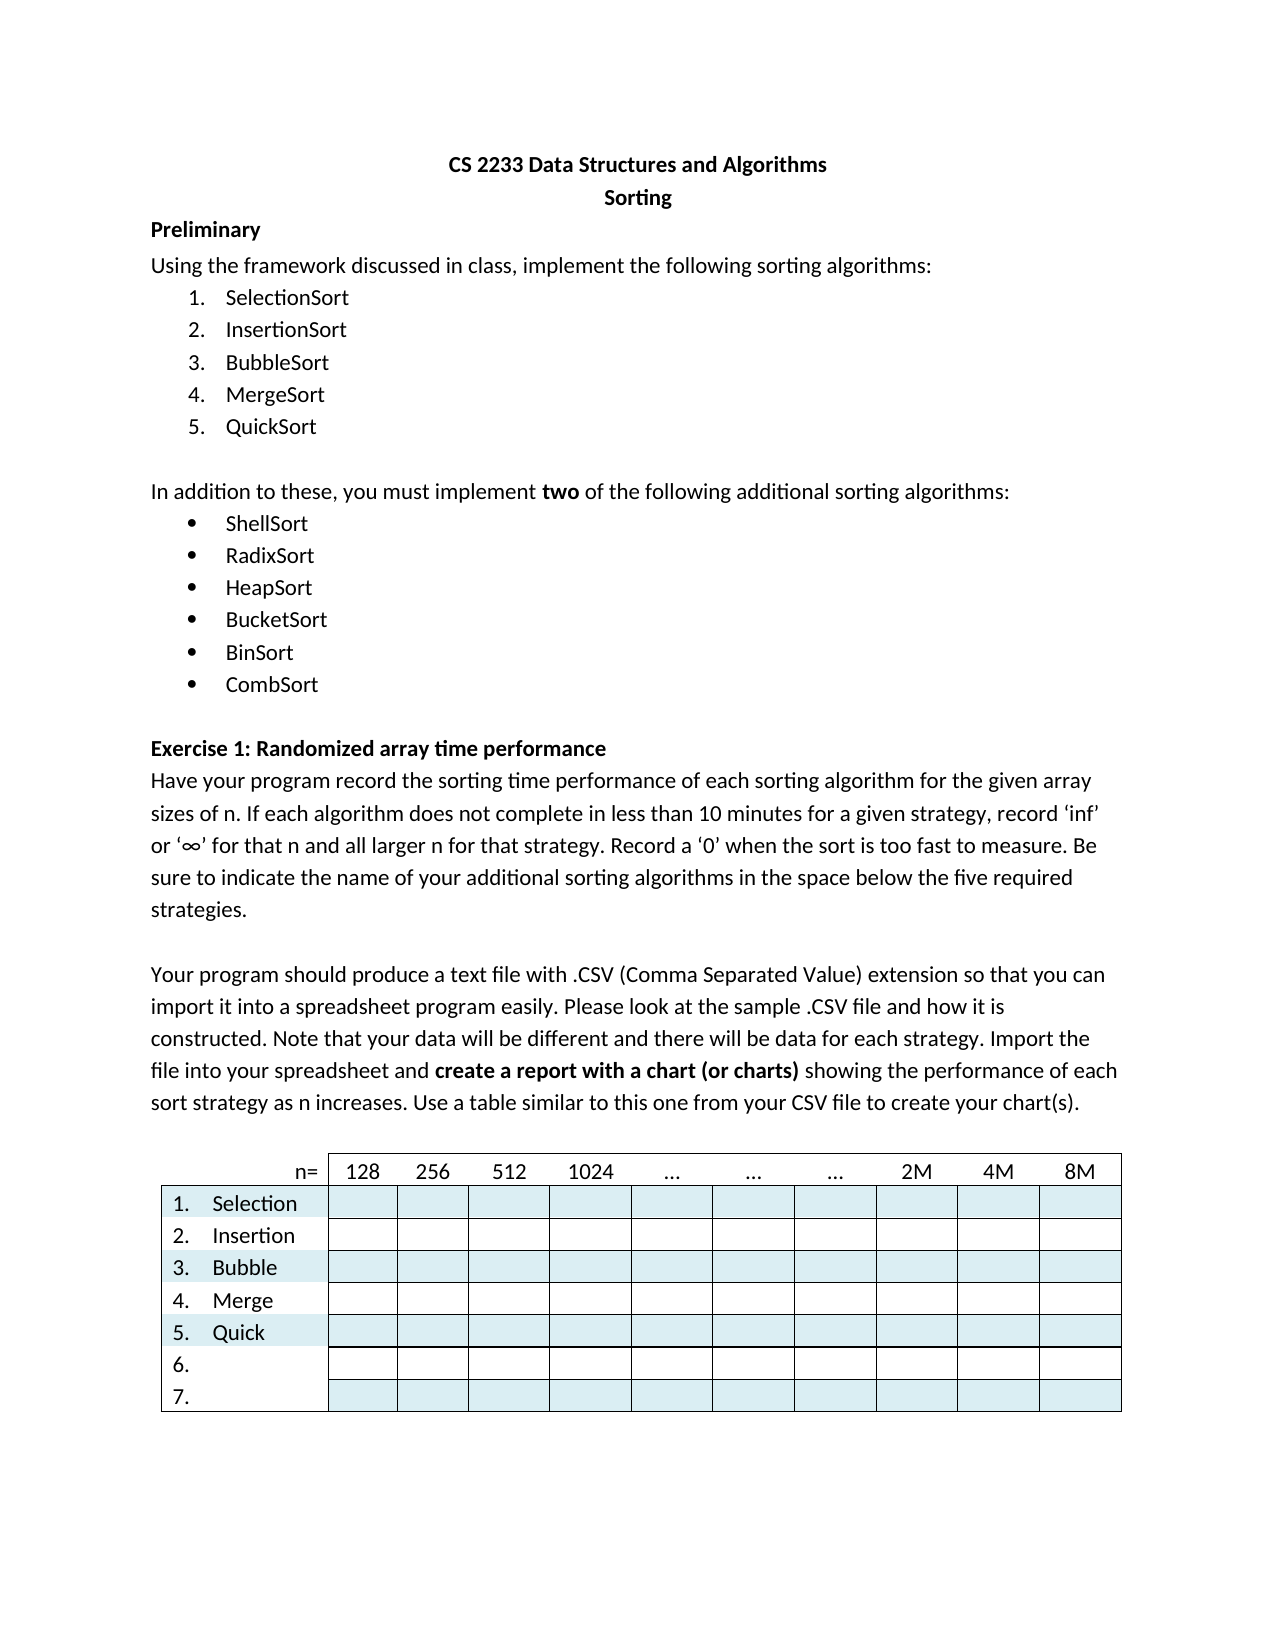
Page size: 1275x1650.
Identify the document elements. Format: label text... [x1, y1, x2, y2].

table_cell [713, 1348, 794, 1379]
table_cell 7. [162, 1379, 328, 1411]
table_cell [469, 1348, 549, 1379]
table_cell [1040, 1186, 1121, 1217]
table_cell [550, 1315, 631, 1346]
list InsertionSort [188, 316, 1133, 344]
text Have your program record the sorting time performance of each sorting algorithm for the given array sizes of n. If each algorithm does not complete in less than 10 minutes for a given strategy, record ‘inf’ or ‘∞’ for that n and all larger n for that strategy. Record a ‘0’ when the sort is too fast to measure. Be sure to indicate the name of your additional sorting algorithms in the space below the five required strategies. [151, 767, 1103, 923]
table_cell [958, 1315, 1039, 1346]
table_header 4M [958, 1154, 1039, 1185]
table_cell [877, 1348, 957, 1379]
table_cell [877, 1251, 957, 1282]
table_cell 5. Quick [162, 1314, 328, 1346]
table_cell [877, 1186, 957, 1217]
table_header 256 [397, 1154, 468, 1185]
table_cell [795, 1251, 876, 1282]
table_cell [958, 1251, 1039, 1282]
table_cell [877, 1219, 957, 1250]
list MergeSort [188, 380, 1133, 408]
table_cell [329, 1380, 397, 1411]
table_cell [795, 1348, 876, 1379]
list RadixSort [188, 541, 1133, 569]
table_cell [632, 1315, 712, 1346]
table_header n= [161, 1153, 328, 1185]
table_cell [713, 1186, 794, 1217]
table_cell [329, 1251, 397, 1282]
table_cell [469, 1315, 549, 1346]
table_cell [958, 1186, 1039, 1217]
list HeapSort [188, 573, 1133, 602]
table_cell [713, 1251, 794, 1282]
list BucketSort [188, 606, 1133, 634]
table_cell 4. Merge [162, 1282, 328, 1314]
table_cell [1040, 1283, 1121, 1314]
table_cell [469, 1186, 549, 1217]
list BubbleSort [188, 348, 1133, 376]
table_cell [398, 1219, 468, 1250]
text CS 2233 Data Structures and Algorithms Sorting [449, 151, 829, 211]
table_cell [1040, 1380, 1121, 1411]
table_cell [877, 1380, 957, 1411]
table_cell [795, 1315, 876, 1346]
table_cell [795, 1186, 876, 1217]
table_cell [713, 1283, 794, 1314]
table_cell [795, 1283, 876, 1314]
table_header … [795, 1154, 876, 1185]
table_cell 6. [162, 1346, 328, 1379]
list SelectionSort [188, 283, 1133, 312]
table_cell [398, 1380, 468, 1411]
table_cell [632, 1380, 712, 1411]
table_cell [329, 1283, 397, 1314]
table_cell [632, 1348, 712, 1379]
table_header 1024 [550, 1154, 631, 1185]
subtitle Exercise 1: Randomized array time performance [151, 734, 1133, 763]
table_header 128 [329, 1154, 397, 1185]
table_cell [398, 1251, 468, 1282]
table_header 2M [876, 1154, 958, 1185]
table_cell [550, 1283, 631, 1314]
table_cell 1. Selection [162, 1186, 328, 1217]
table_cell [329, 1315, 397, 1346]
table_cell [329, 1219, 397, 1250]
table_header 512 [468, 1154, 550, 1185]
table_cell [550, 1186, 631, 1217]
table_cell [958, 1380, 1039, 1411]
table_cell [795, 1219, 876, 1250]
table_header 8M [1039, 1154, 1121, 1185]
table_cell [632, 1251, 712, 1282]
table_cell [550, 1380, 631, 1411]
text Your program should produce a text file with .CSV (Comma Separated Value) extension so that you can import it into a spreadsheet program easily. Please look at the sample .CSV file and how it is constructed. Note that your data will be different and there will be data for each strategy. Import the file into your spreadsheet and create a report with a chart (or charts) showing the performance of each sort strategy as n increases. Use a table similar to this one from your CSV file to create your chart(s). [151, 960, 1120, 1116]
table_cell [958, 1283, 1039, 1314]
table_cell [713, 1380, 794, 1411]
subtitle Preliminary [151, 215, 265, 243]
list ShellSort [188, 509, 1133, 537]
table_header … [631, 1154, 713, 1185]
table_cell [1040, 1315, 1121, 1346]
table_cell [398, 1186, 468, 1217]
table_header … [713, 1154, 794, 1185]
table_cell [469, 1283, 549, 1314]
table_cell 2. Insertion [162, 1218, 328, 1250]
list CombSort [188, 670, 1133, 698]
table_cell [1040, 1348, 1121, 1379]
table_cell [550, 1348, 631, 1379]
table_cell [713, 1315, 794, 1346]
list QuickSort [188, 412, 1133, 440]
text Using the framework discussed in class, implement the following sorting algorithms: [151, 251, 1133, 279]
table_cell [469, 1219, 549, 1250]
table_cell [398, 1315, 468, 1346]
table_cell [958, 1348, 1039, 1379]
table_cell [958, 1219, 1039, 1250]
table_cell [877, 1315, 957, 1346]
table_cell [329, 1186, 397, 1217]
table_cell [1040, 1219, 1121, 1250]
table_cell [398, 1348, 468, 1379]
table_cell [398, 1283, 468, 1314]
table_cell [632, 1219, 712, 1250]
table_cell [713, 1219, 794, 1250]
list BinSort [188, 638, 1133, 666]
table_cell [550, 1251, 631, 1282]
text In addition to these, you must implement two of the following additional sorting algorithms: [151, 477, 1133, 505]
table_cell [795, 1380, 876, 1411]
table_cell [550, 1219, 631, 1250]
table_cell 3. Bubble [162, 1250, 328, 1282]
table_cell [329, 1348, 397, 1379]
table_cell [632, 1186, 712, 1217]
table_cell [632, 1283, 712, 1314]
table_cell [877, 1283, 957, 1314]
table_cell [1040, 1251, 1121, 1282]
table_cell [469, 1251, 549, 1282]
table_cell [469, 1380, 549, 1411]
